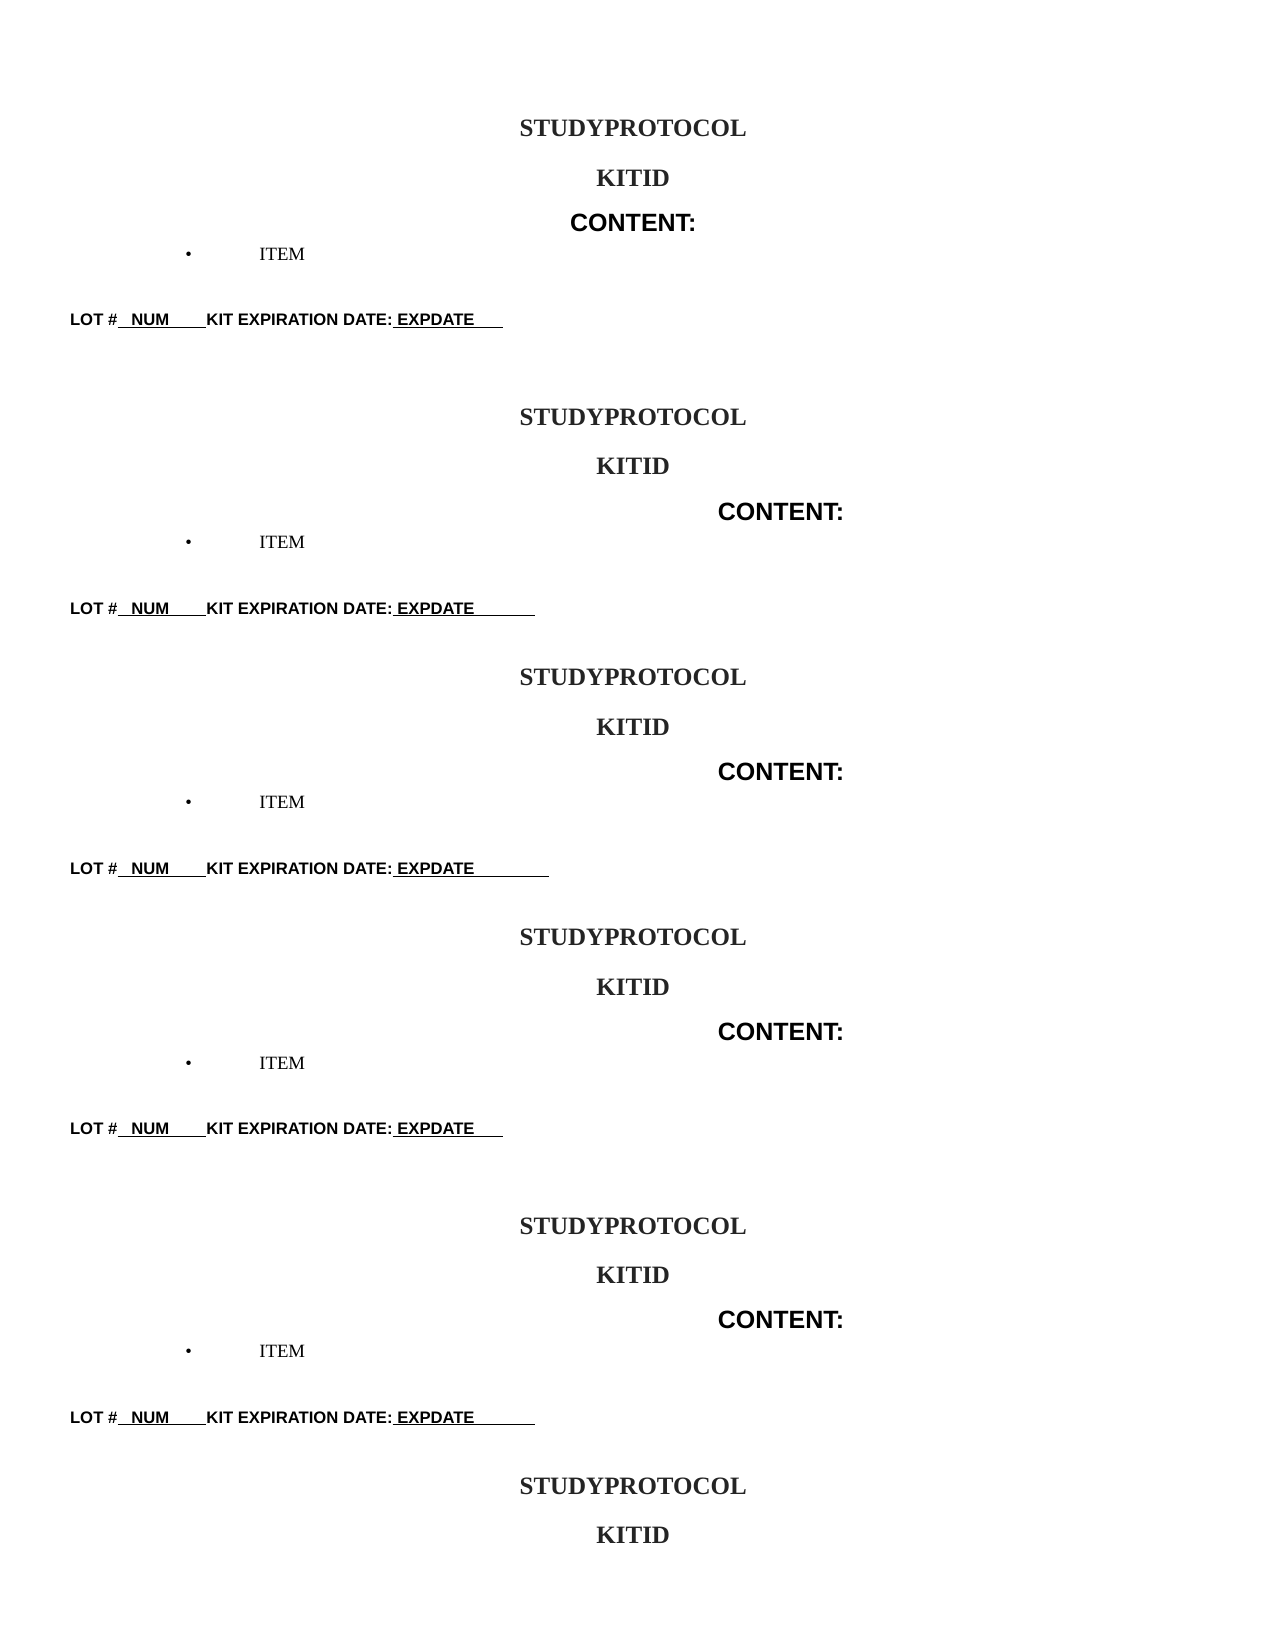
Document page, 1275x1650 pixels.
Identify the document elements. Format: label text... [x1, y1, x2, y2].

text KITID [37, 1530, 1228, 1559]
text LOT # NUM KIT EXPIRATION DATE: EXPDATE [37, 602, 1228, 621]
text KITID [37, 164, 1228, 192]
text CONTENT: [55, 209, 1211, 238]
text KITID [37, 978, 1228, 1007]
text STUDYPROTOCOL [37, 1219, 1228, 1247]
text LOT # NUM KIT EXPIRATION DATE: EXPDATE [37, 1416, 1228, 1435]
text KITID [37, 454, 1228, 483]
text STUDYPROTOCOL [37, 666, 1228, 695]
text STUDYPROTOCOL [37, 405, 1228, 433]
text CONTENT: [55, 761, 1228, 790]
text • ITEM [112, 796, 1228, 817]
text • ITEM [112, 534, 1228, 556]
text • ITEM [112, 1058, 1228, 1079]
text LOT # NUM KIT EXPIRATION DATE: EXPDATE [37, 1126, 1228, 1145]
text • ITEM [112, 1348, 1228, 1370]
text LOT # NUM KIT EXPIRATION DATE: EXPDATE [37, 312, 1211, 331]
text STUDYPROTOCOL [37, 114, 1228, 143]
text CONTENT: [55, 1023, 1228, 1052]
text STUDYPROTOCOL [37, 1481, 1228, 1509]
text LOT # NUM KIT EXPIRATION DATE: EXPDATE [37, 864, 1228, 883]
text CONTENT: [55, 499, 1228, 528]
text STUDYPROTOCOL [37, 928, 1228, 957]
text CONTENT: [55, 1313, 1228, 1342]
text KITID [37, 716, 1228, 745]
text • ITEM [112, 243, 1228, 265]
text KITID [37, 1268, 1228, 1297]
